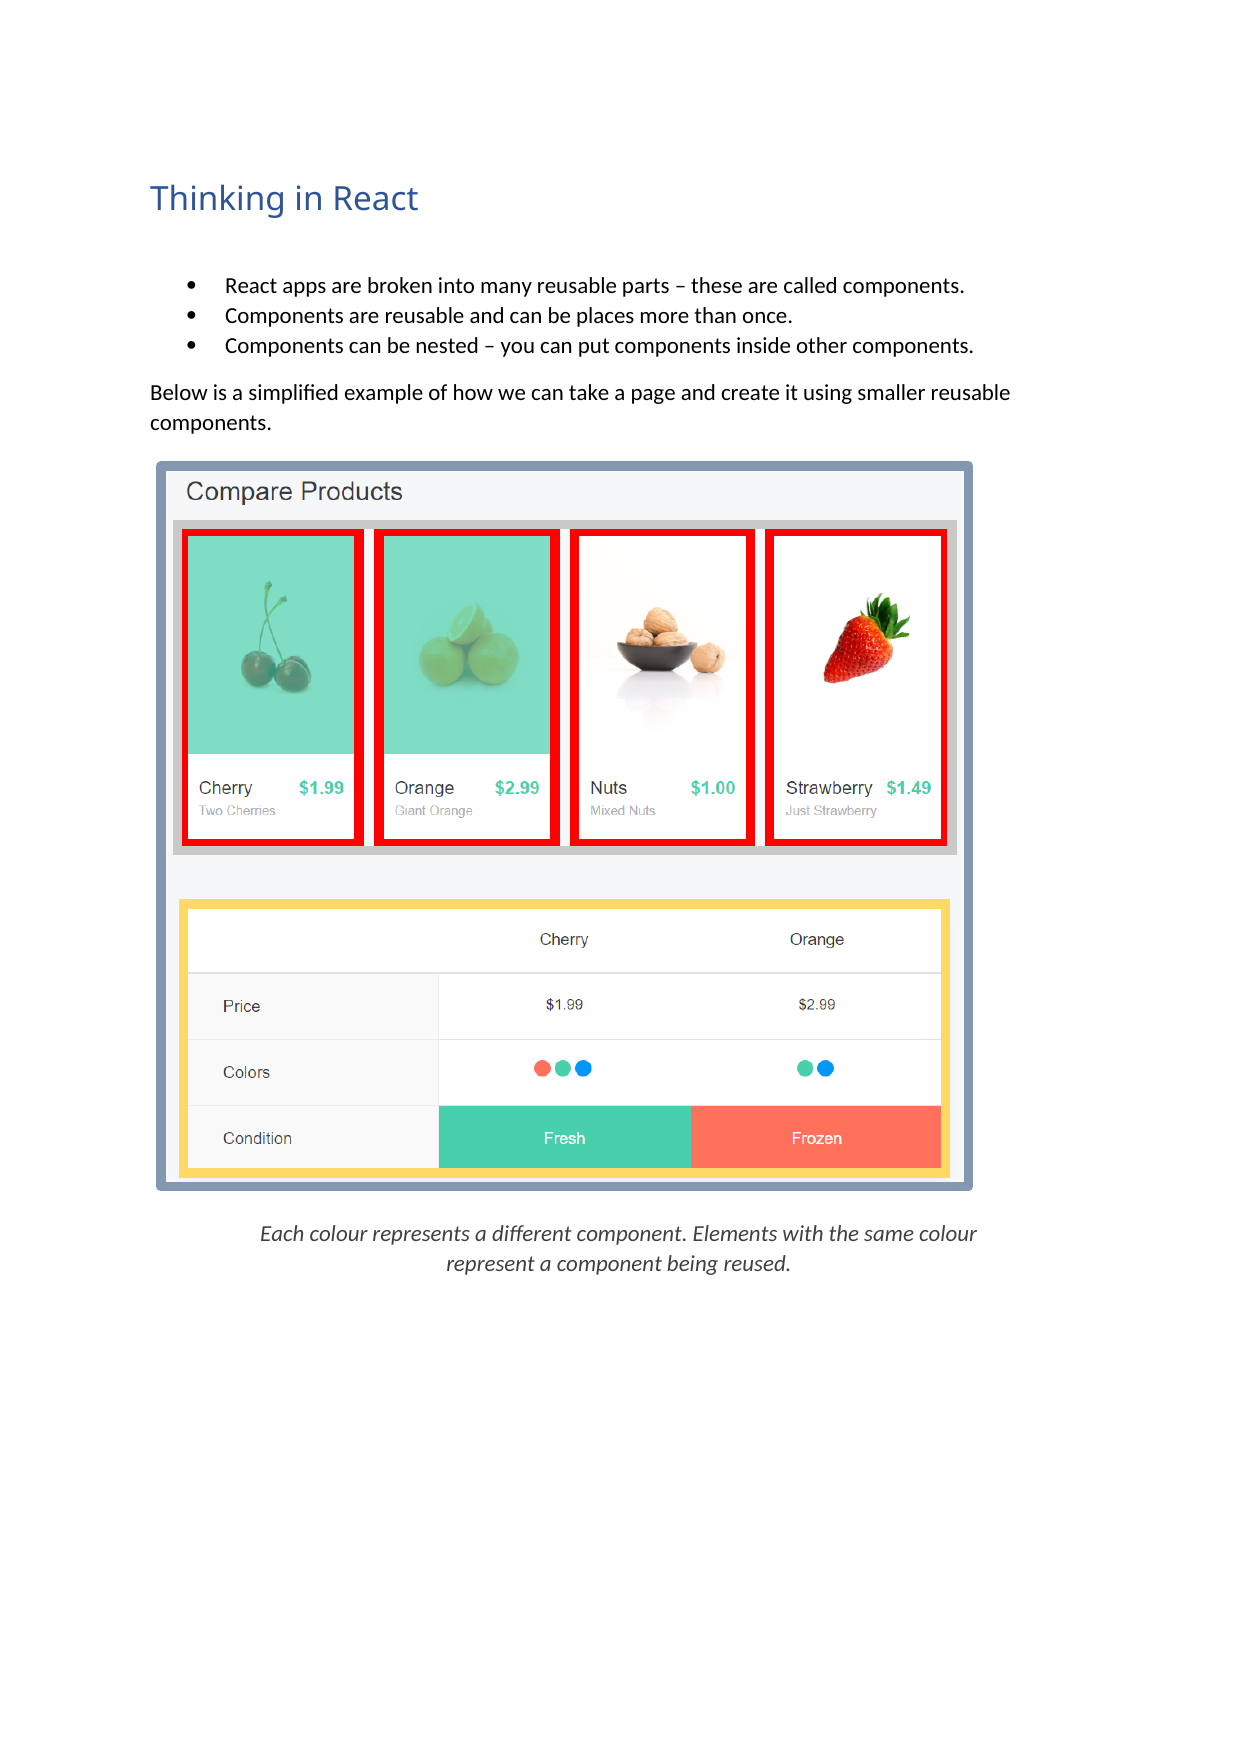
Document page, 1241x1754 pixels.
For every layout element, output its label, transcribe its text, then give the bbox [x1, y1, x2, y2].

text Below is a simplified example of how we can take a page and create it using smaller reusable components. [150, 378, 1090, 436]
list Components can be nested – you can put components inside other components. [187, 331, 1090, 359]
picture [166, 471, 964, 1182]
text Each colour represents a different component. Elements with the same colour represent a component being reused. [240, 1219, 1000, 1277]
subtitle Thinking in React [150, 175, 1090, 220]
list Components are reusable and can be places more than once. [187, 301, 1090, 329]
list React apps are broken into many reusable parts – these are called components. [187, 271, 1090, 299]
